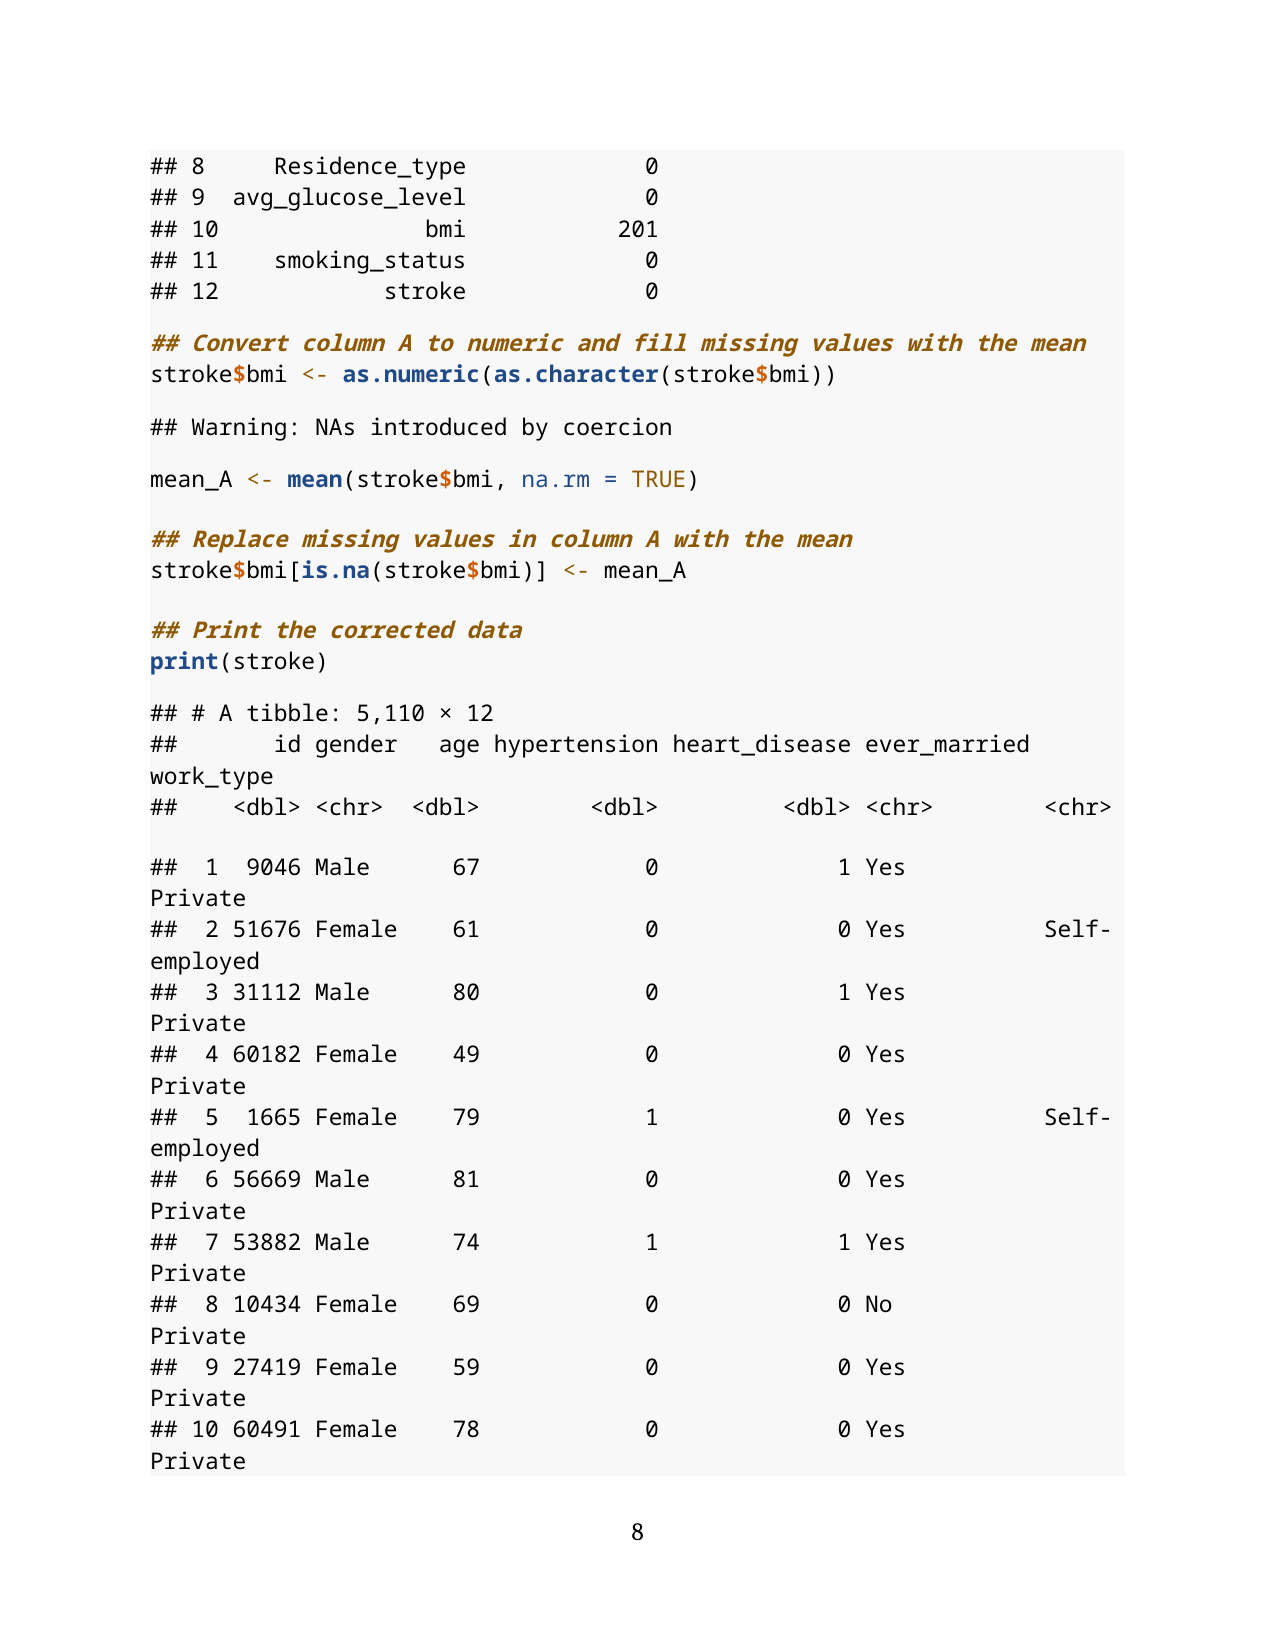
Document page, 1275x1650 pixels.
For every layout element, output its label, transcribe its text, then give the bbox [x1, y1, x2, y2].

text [150, 150, 1125, 306]
text mean_A <- mean(stroke$bmi, na.rm = TRUE) ## Replace missing values in column A with the mean stroke$bmi[is.na(stroke$bmi)] <- mean_A ## Print the corrected data print(stroke) [150, 462, 1125, 676]
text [150, 697, 1125, 1476]
text ## Convert column A to numeric and fill missing values with the mean stroke$bmi <- as.numeric(as.character(stroke$bmi)) [837, 327, 1125, 389]
text ## Warning: NAs introduced by coercion [150, 410, 1125, 442]
